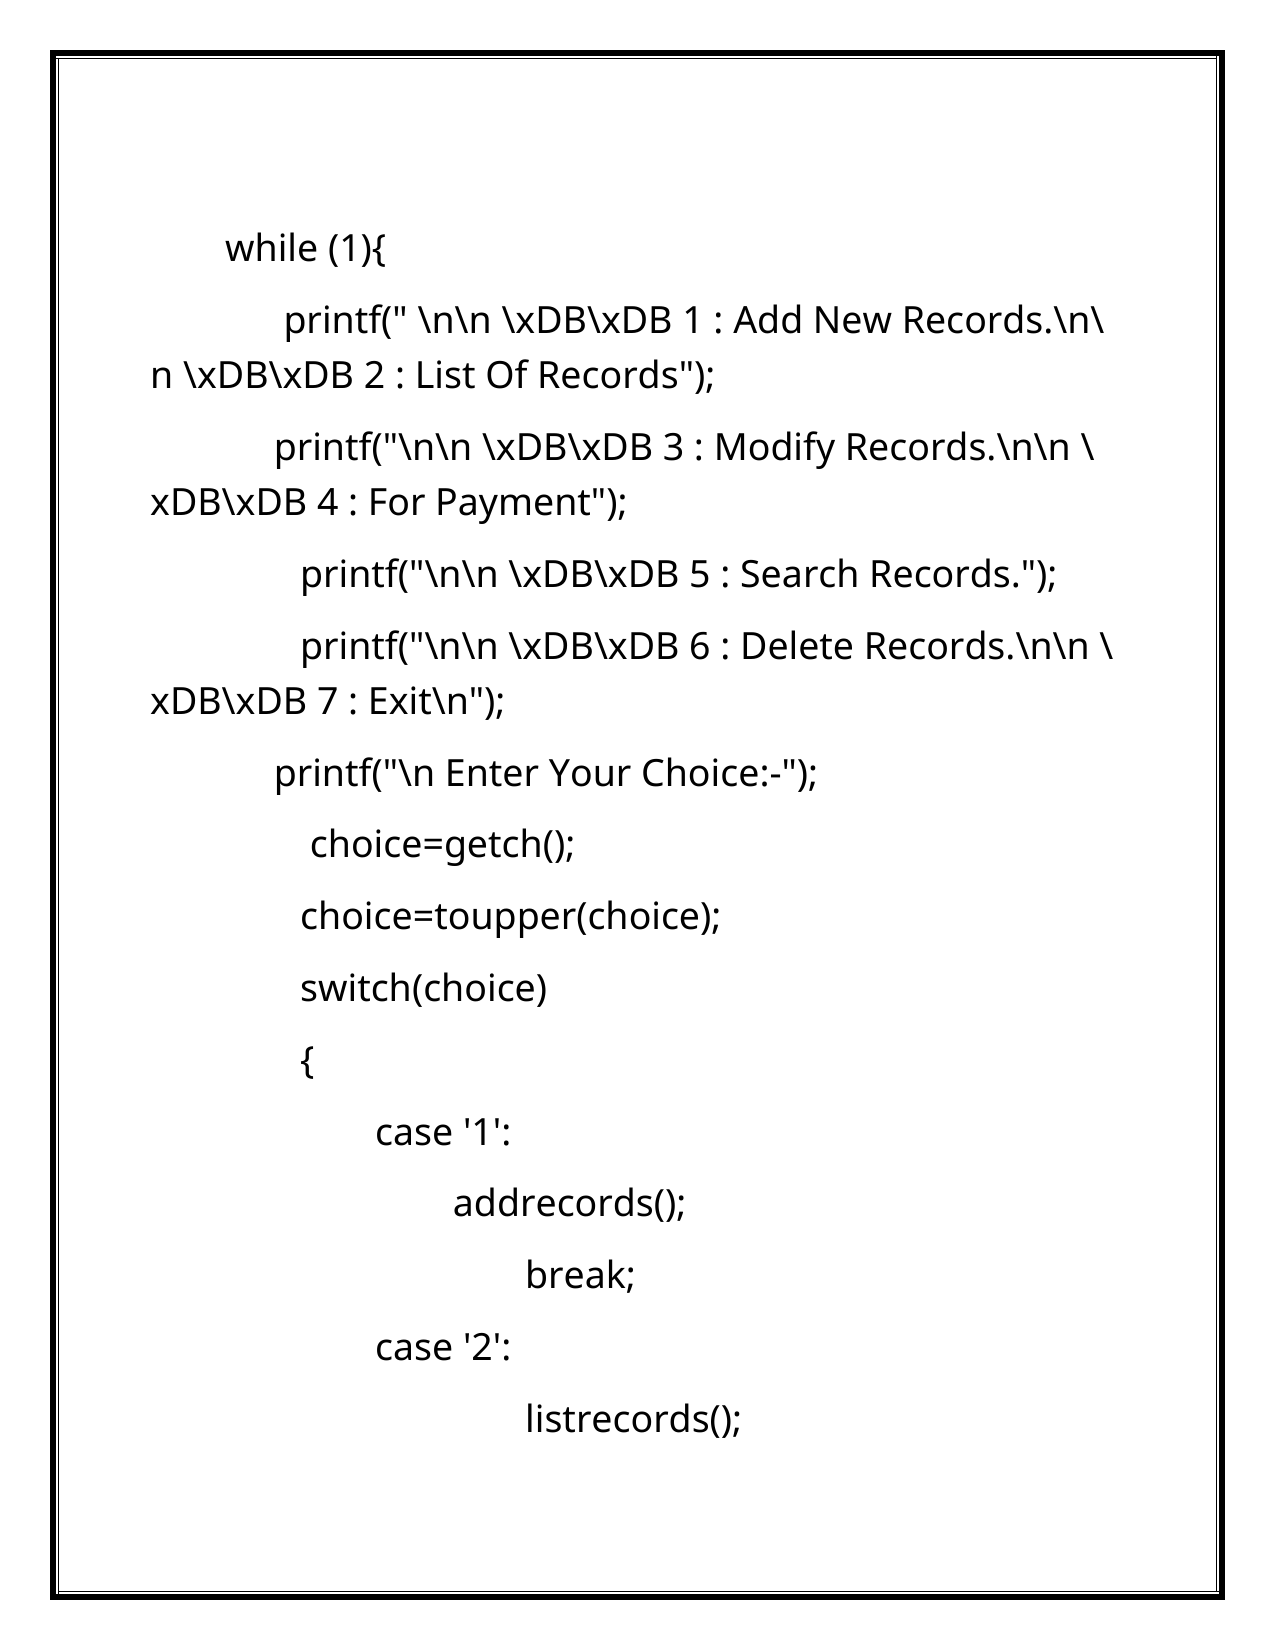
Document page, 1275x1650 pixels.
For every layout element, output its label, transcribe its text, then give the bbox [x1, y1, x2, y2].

text printf("\n\n \xDB\xDB 5 : Search Records."); [150, 547, 1125, 598]
text choice=toupper(choice); [150, 889, 1125, 941]
text switch(choice) [150, 961, 1125, 1012]
text printf("\n Enter Your Choice:-"); [150, 746, 1125, 797]
text choice=getch(); [150, 818, 1125, 869]
text printf(" \n\n \xDB\xDB 1 : Add New Records.\n\n \xDB\xDB 2 : List Of Records"); [150, 293, 1125, 400]
text printf("\n\n \xDB\xDB 6 : Delete Records.\n\n \xDB\xDB 7 : Exit\n"); [150, 619, 1125, 725]
text printf("\n\n \xDB\xDB 3 : Modify Records.\n\n \xDB\xDB 4 : For Payment"); [150, 420, 1125, 527]
text listrecords(); [150, 1392, 1125, 1443]
text case '2': [150, 1320, 1125, 1371]
text addrecords(); [150, 1177, 1125, 1228]
text { [150, 1033, 1125, 1084]
text break; [150, 1248, 1125, 1299]
text case '1': [150, 1105, 1125, 1156]
text while (1){ [150, 222, 1125, 273]
